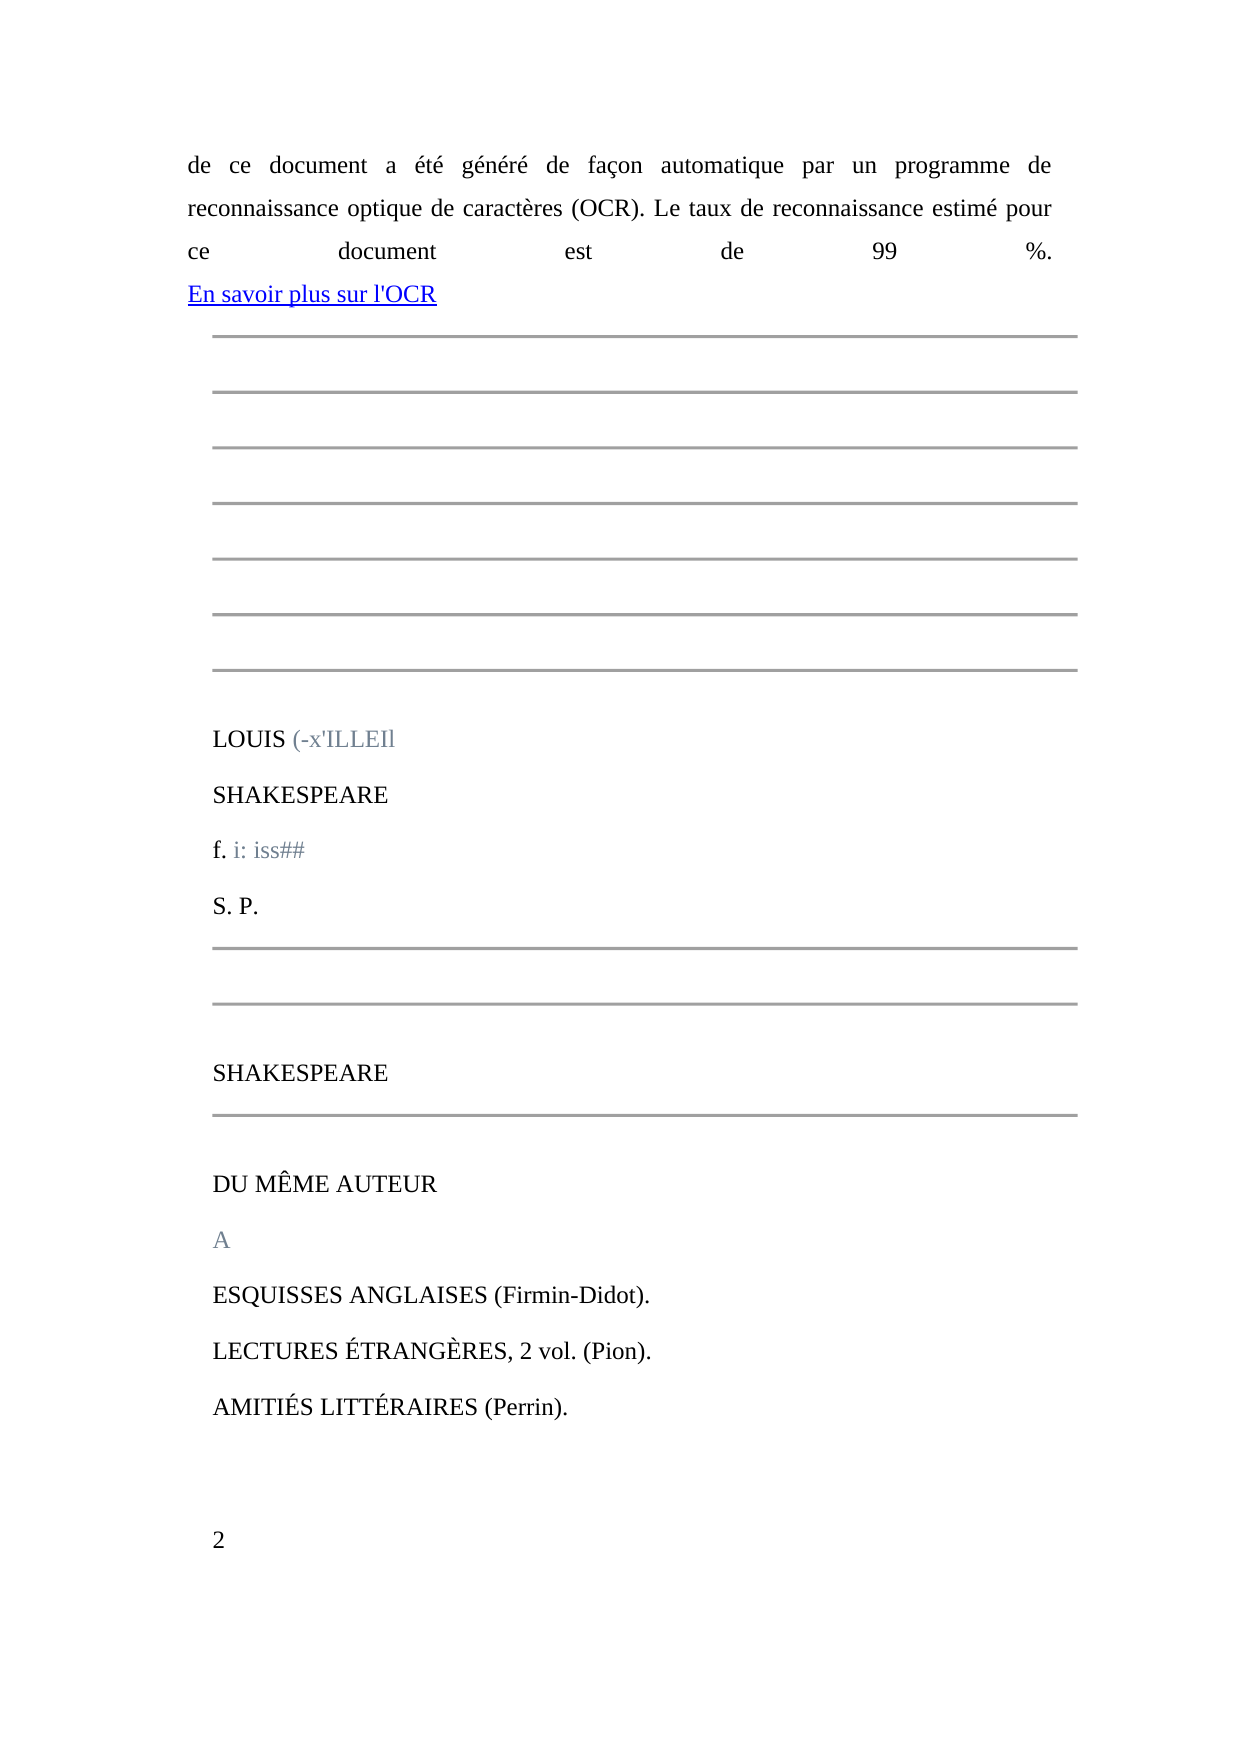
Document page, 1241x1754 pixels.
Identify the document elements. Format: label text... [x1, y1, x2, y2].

text SHAKESPEARE [187, 780, 1053, 809]
text LOUIS (-x'ILLEIl [187, 724, 1053, 753]
text f. i: iss## [187, 836, 1053, 864]
text AMITIÉS LITTÉRAIRES (Perrin). [187, 1392, 1053, 1421]
text LECTURES ÉTRANGÈRES, 2 vol. (Pion). [187, 1336, 1053, 1365]
text DU MÊME AUTEUR [187, 1169, 1053, 1198]
text S. P. [187, 891, 1053, 920]
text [187, 150, 1053, 308]
text SHAKESPEARE [187, 1058, 1053, 1087]
text ESQUISSES ANGLAISES (Firmin-Didot). [187, 1281, 1053, 1309]
text A [187, 1225, 1053, 1254]
